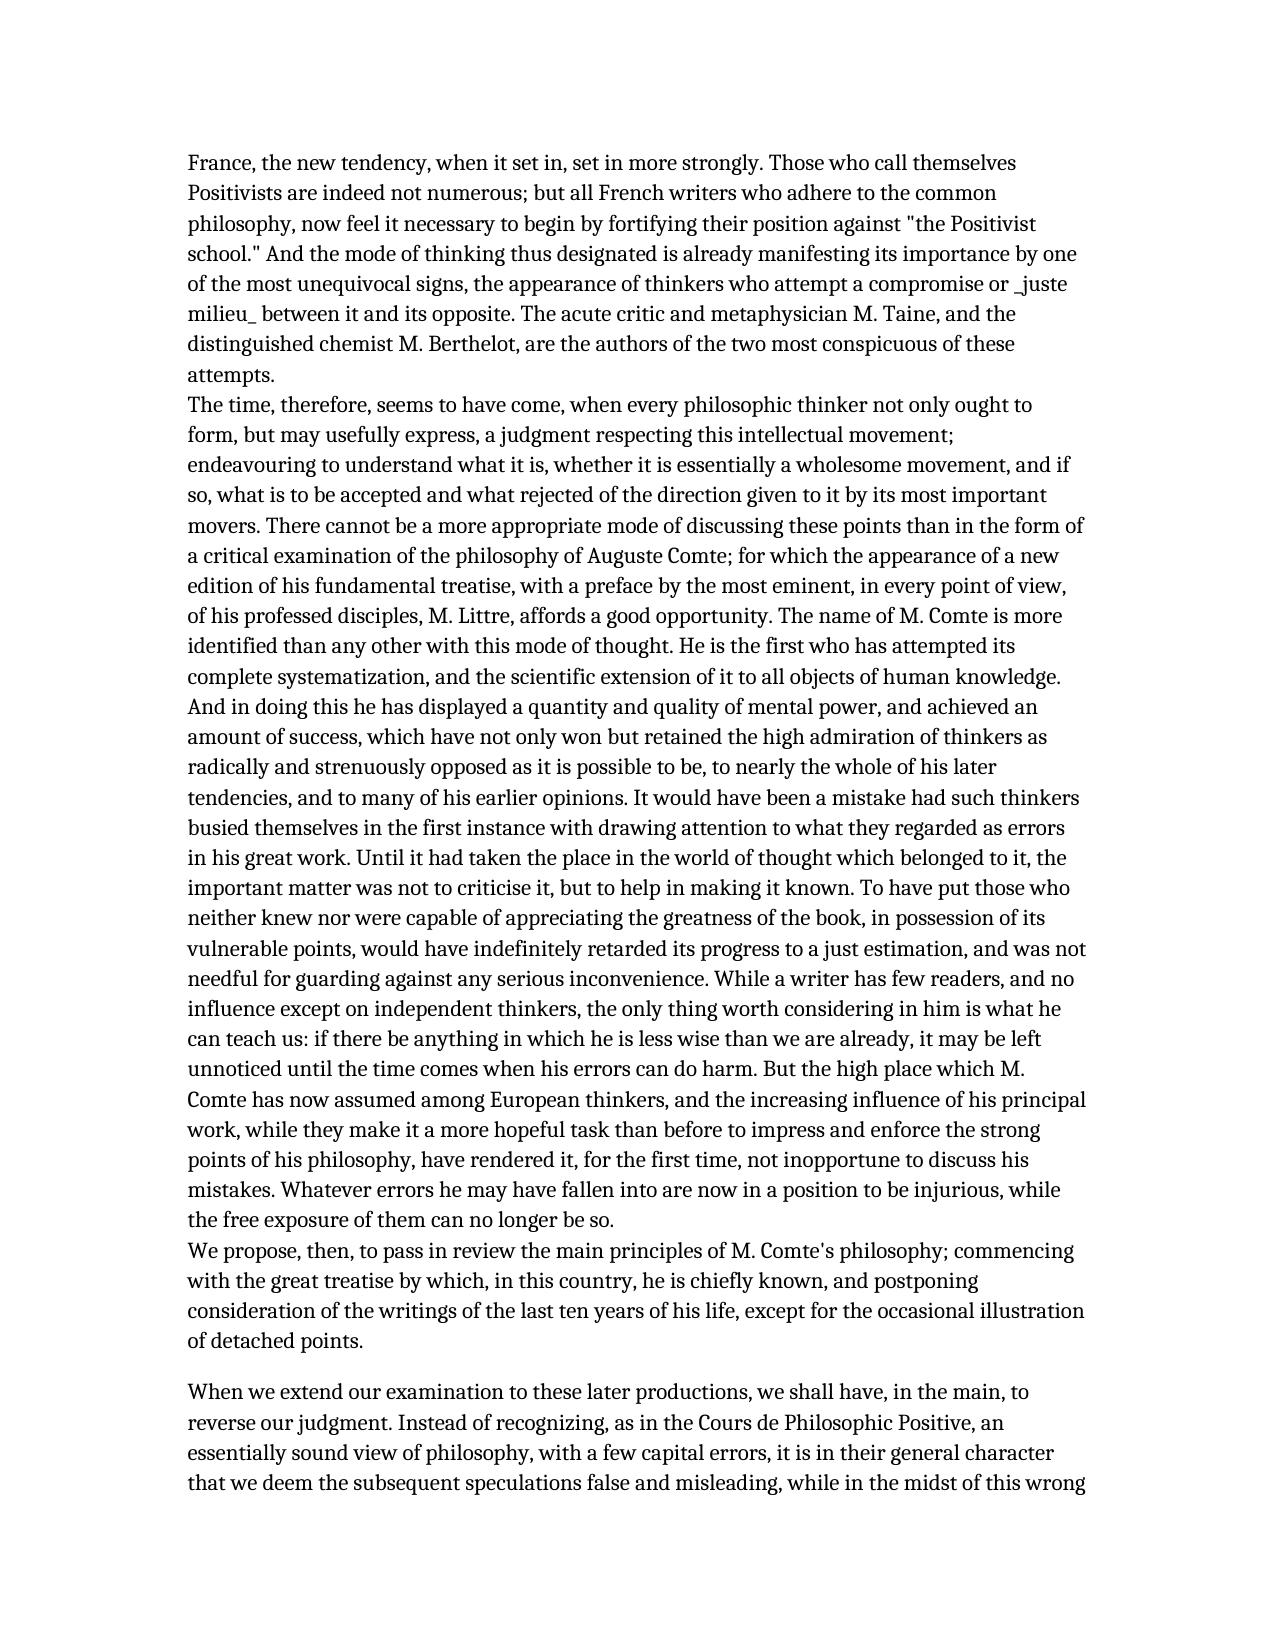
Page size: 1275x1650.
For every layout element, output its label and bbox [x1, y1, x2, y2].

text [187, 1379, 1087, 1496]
text [187, 150, 1087, 1354]
